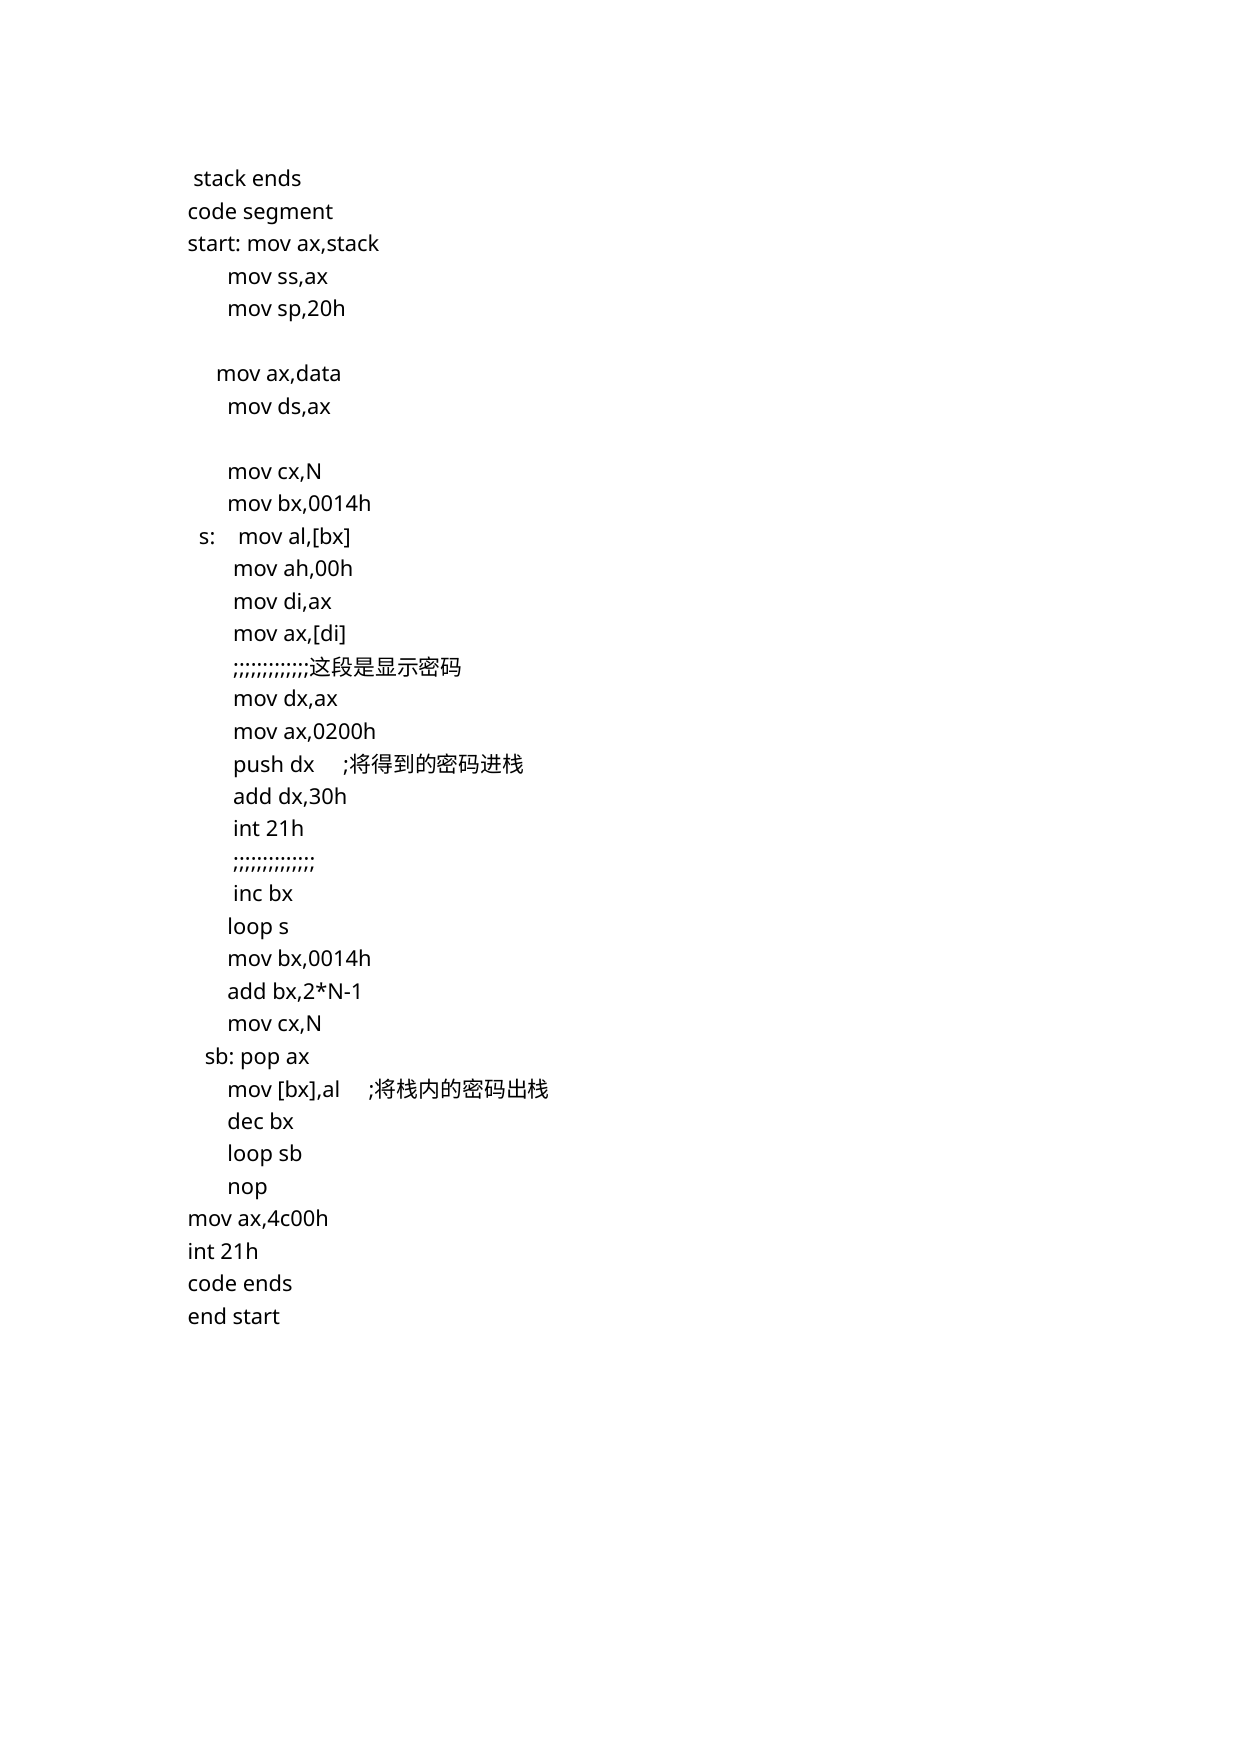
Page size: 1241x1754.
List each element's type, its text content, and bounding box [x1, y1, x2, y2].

list sb: pop ax [187, 1039, 1053, 1072]
list nop [187, 1169, 1053, 1202]
list mov dx,ax [187, 682, 1053, 714]
list int 21h [187, 812, 1053, 844]
list mov bx,0014h [187, 487, 1053, 519]
list ;;;;;;;;;;;;;; [187, 844, 1053, 877]
list mov ss,ax [187, 259, 1053, 292]
list mov ax,4c00h [187, 1202, 1053, 1234]
list mov ah,00h [187, 552, 1053, 584]
list mov cx,N [187, 1007, 1053, 1039]
list inc bx [187, 877, 1053, 909]
list mov ax,0200h [187, 714, 1053, 747]
list dec bx [187, 1104, 1053, 1137]
list mov ax,[di] [187, 617, 1053, 649]
list loop sb [187, 1137, 1053, 1169]
list stack ends [187, 162, 1053, 194]
list add dx,30h [187, 779, 1053, 812]
list s: mov al,[bx] [187, 519, 1053, 552]
list mov cx,N [187, 454, 1053, 487]
list mov bx,0014h [187, 942, 1053, 974]
list mov [bx],al ;将栈内的密码出栈 [187, 1072, 1053, 1104]
list code ends [187, 1267, 1053, 1299]
list code segment [187, 194, 1053, 227]
list start: mov ax,stack [187, 227, 1053, 259]
list int 21h [187, 1234, 1053, 1267]
list push dx ;将得到的密码进栈 [187, 747, 1053, 779]
list ;;;;;;;;;;;;;这段是显示密码 [187, 649, 1053, 682]
list mov di,ax [187, 584, 1053, 617]
list mov ax,data [187, 357, 1053, 389]
list end start [187, 1299, 1053, 1332]
list loop s [187, 909, 1053, 942]
list mov ds,ax [187, 389, 1053, 422]
list add bx,2*N-1 [187, 974, 1053, 1007]
list mov sp,20h [187, 292, 1053, 324]
